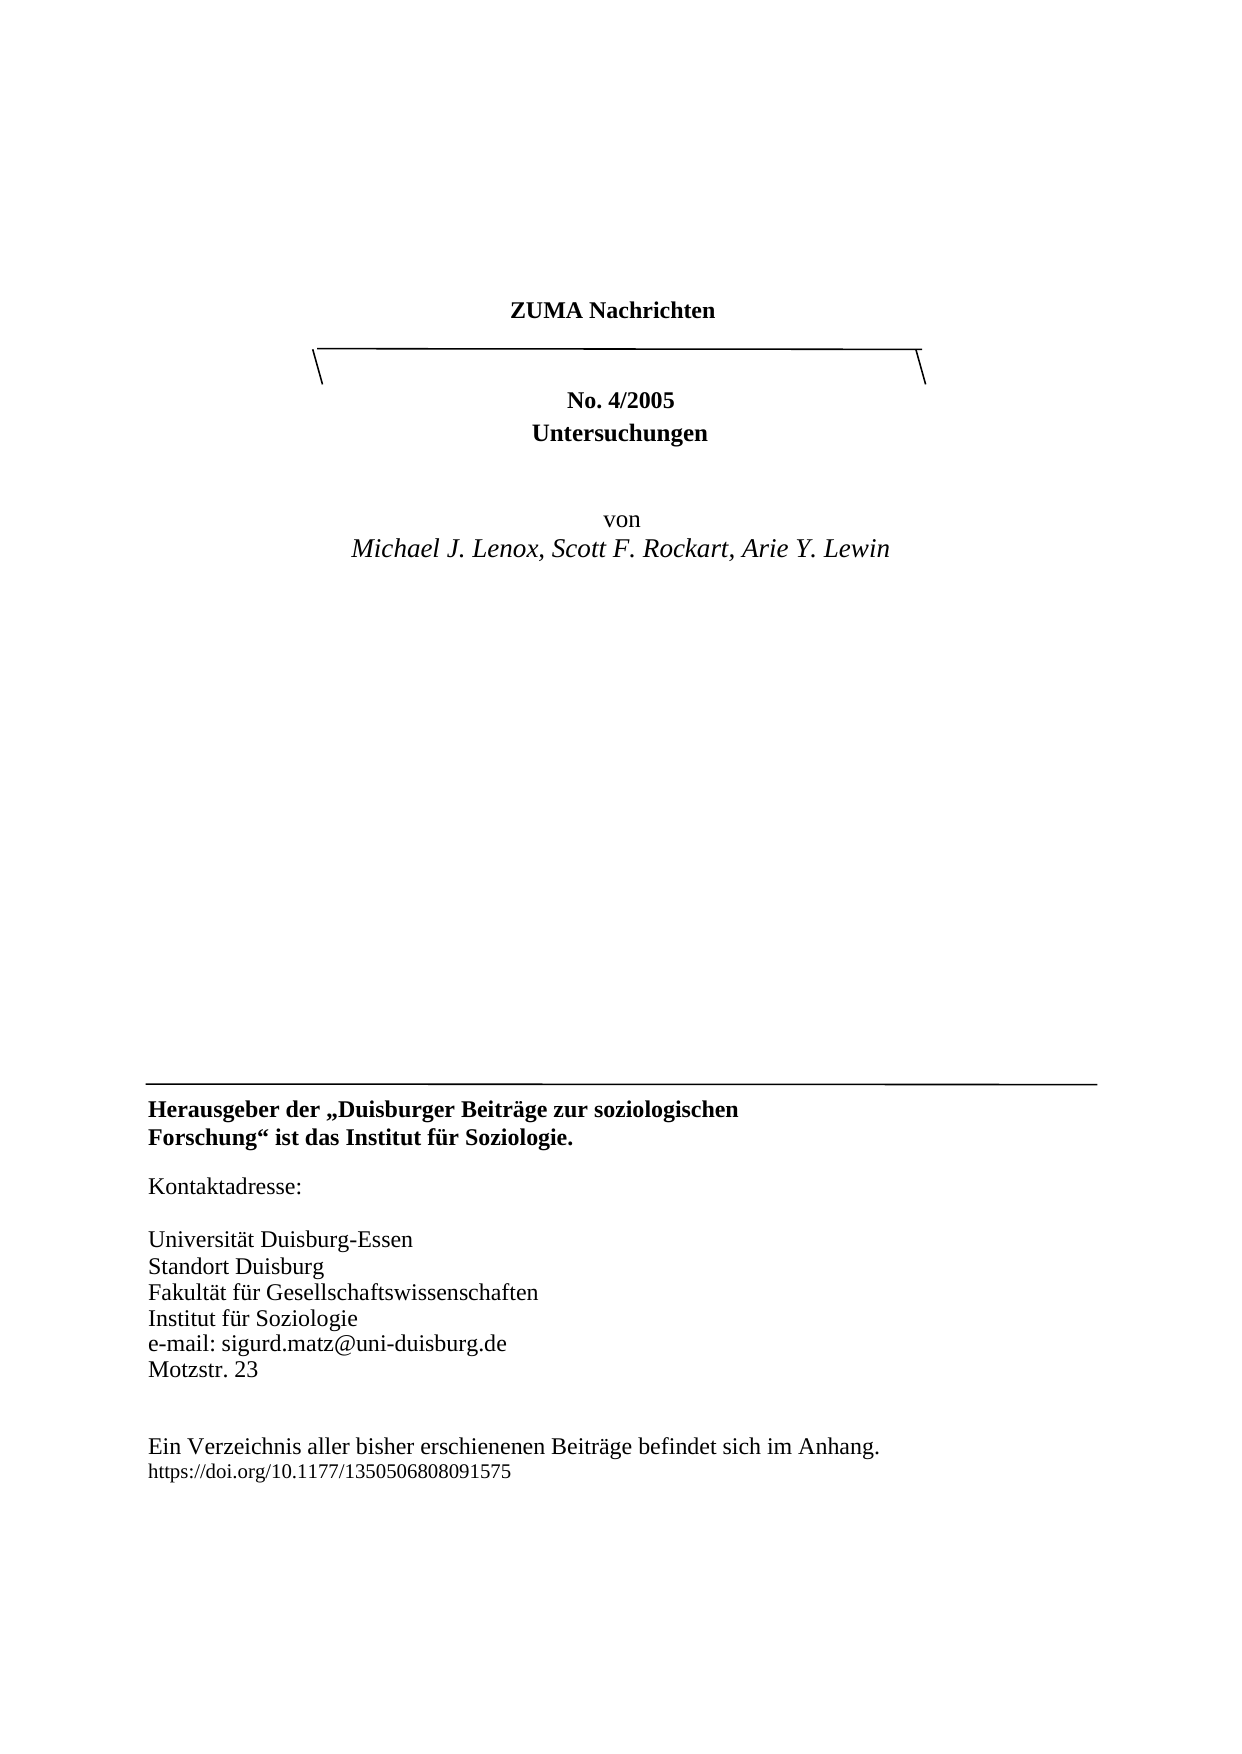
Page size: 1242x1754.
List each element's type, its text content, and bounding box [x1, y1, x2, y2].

text No. 4/2005 [148, 386, 1094, 414]
text Institut für Soziologie [148, 1306, 1092, 1332]
text Herausgeber der „Duisburger Beiträge zur soziologischen Forschung“ ist das Institut für Soziologie. [148, 1096, 837, 1150]
text Ein Verzeichnis aller bisher erschienenen Beiträge befindet sich im Anhang. [148, 1432, 1092, 1459]
text https://doi.org/10.1177/1350506808091575 [148, 1459, 1092, 1483]
text von [148, 504, 1096, 533]
text Michael J. Lenox, Scott F. Rockart, Arie Y. Lewin [148, 533, 1094, 564]
text Fakultät für Gesellschaftswissenschaften [148, 1280, 1092, 1306]
text Kontaktadresse: [148, 1172, 1092, 1199]
text Standort Duisburg [148, 1253, 1092, 1280]
text ZUMA Nachrichten [148, 297, 1077, 324]
text Motzstr. 23 [148, 1357, 443, 1383]
text Universität Duisburg-Essen [148, 1225, 1092, 1253]
text e-mail: sigurd.matz@uni-duisburg.de [148, 1332, 1092, 1357]
text Untersuchungen [148, 418, 1092, 446]
